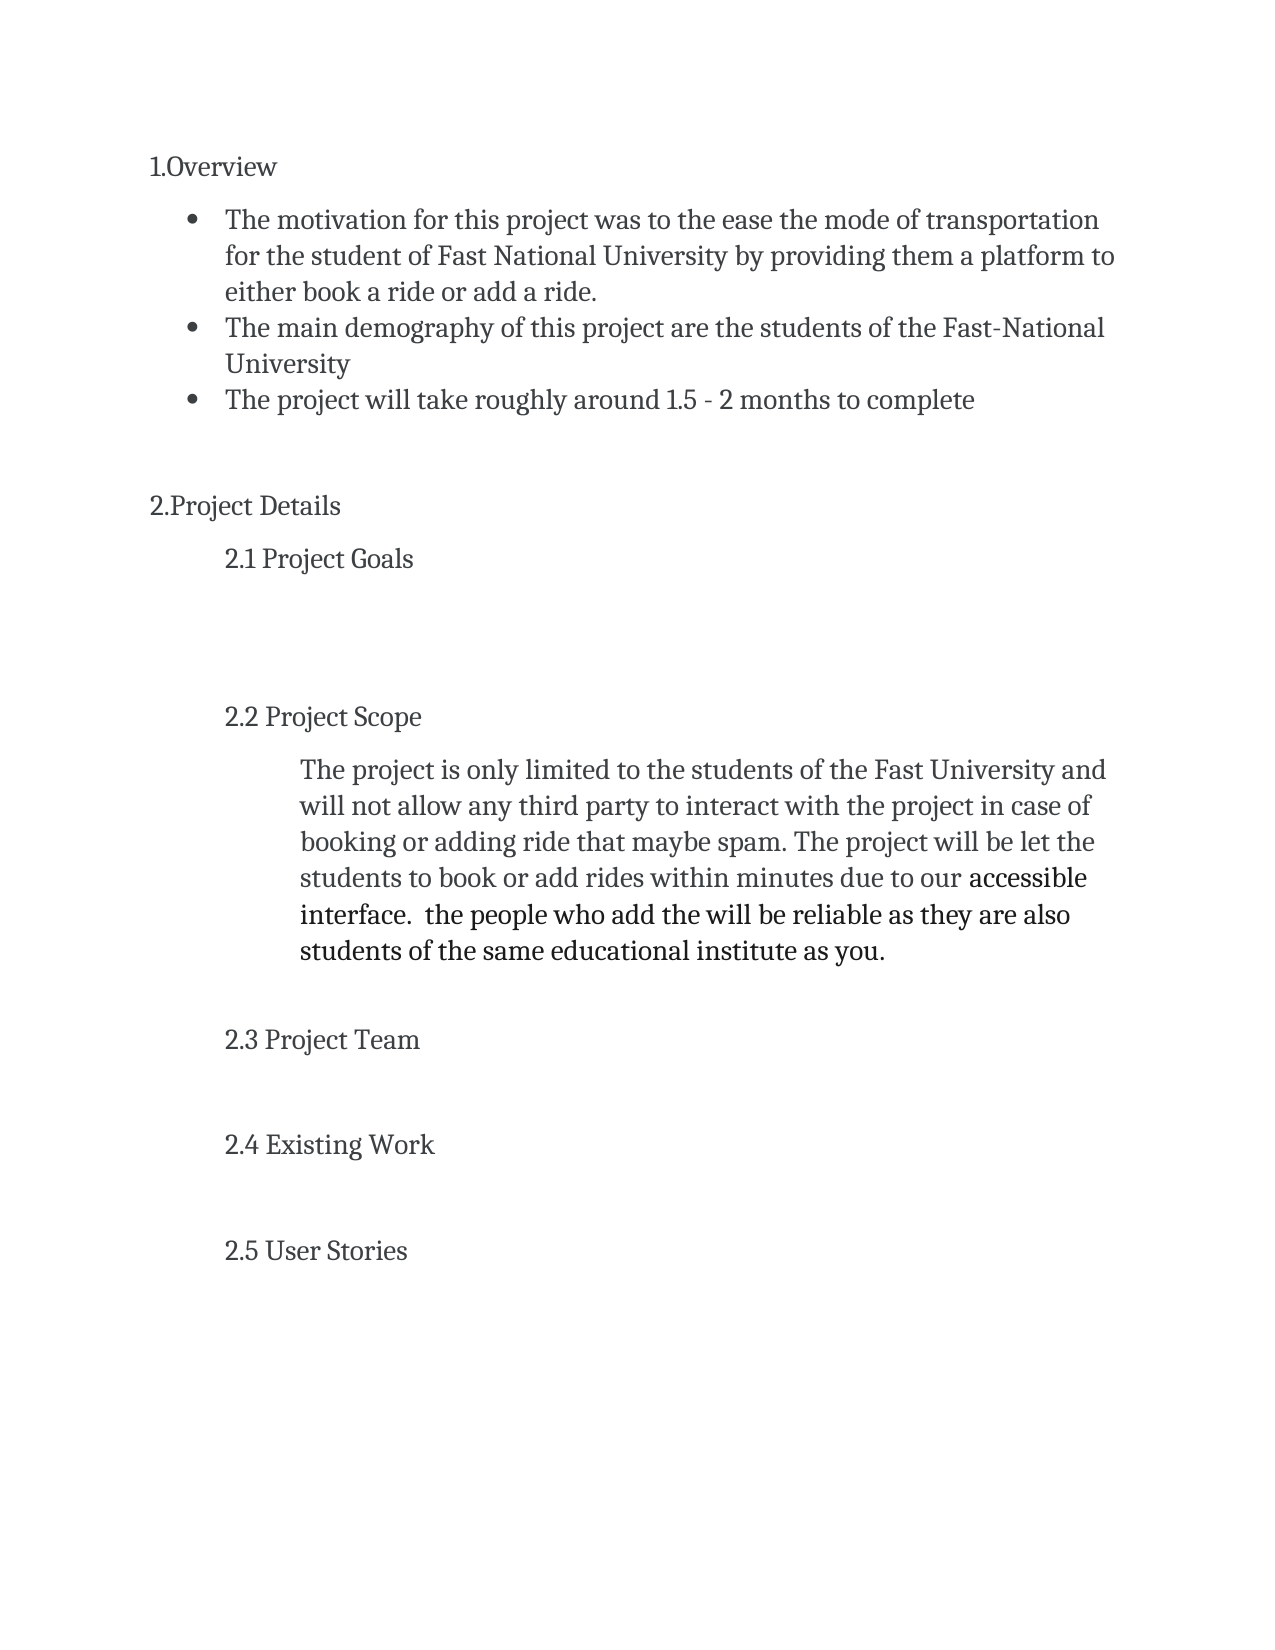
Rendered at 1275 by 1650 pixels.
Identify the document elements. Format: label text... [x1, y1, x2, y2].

list The project will take roughly around 1.5 - 2 months to complete [187, 383, 1125, 417]
text 2.5 User Stories [150, 1234, 1125, 1268]
text 2.Project Details [150, 489, 1125, 523]
text 2.2 Project Scope [150, 700, 1125, 734]
text 2.4 Existing Work [150, 1128, 1125, 1162]
subtitle The project is only limited to the students of the Fast University and will not allow any third party to interact with the project in case of booking or adding ride that maybe spam. The project will be let the students to book or add rides within minutes due to our accessible interface. the people who add the will be reliable as they are also students of the same educational institute as you. [300, 753, 1125, 967]
list The motivation for this project was to the ease the mode of transportation for the student of Fast National University by providing them a platform to either book a ride or add a ride. [187, 203, 1125, 309]
text 2.3 Project Team [150, 1023, 1125, 1056]
list The main demography of this project are the students of the Fast-National University [187, 311, 1125, 381]
text 1.Overview [150, 150, 1125, 183]
text 2.1 Project Goals [150, 542, 1125, 576]
